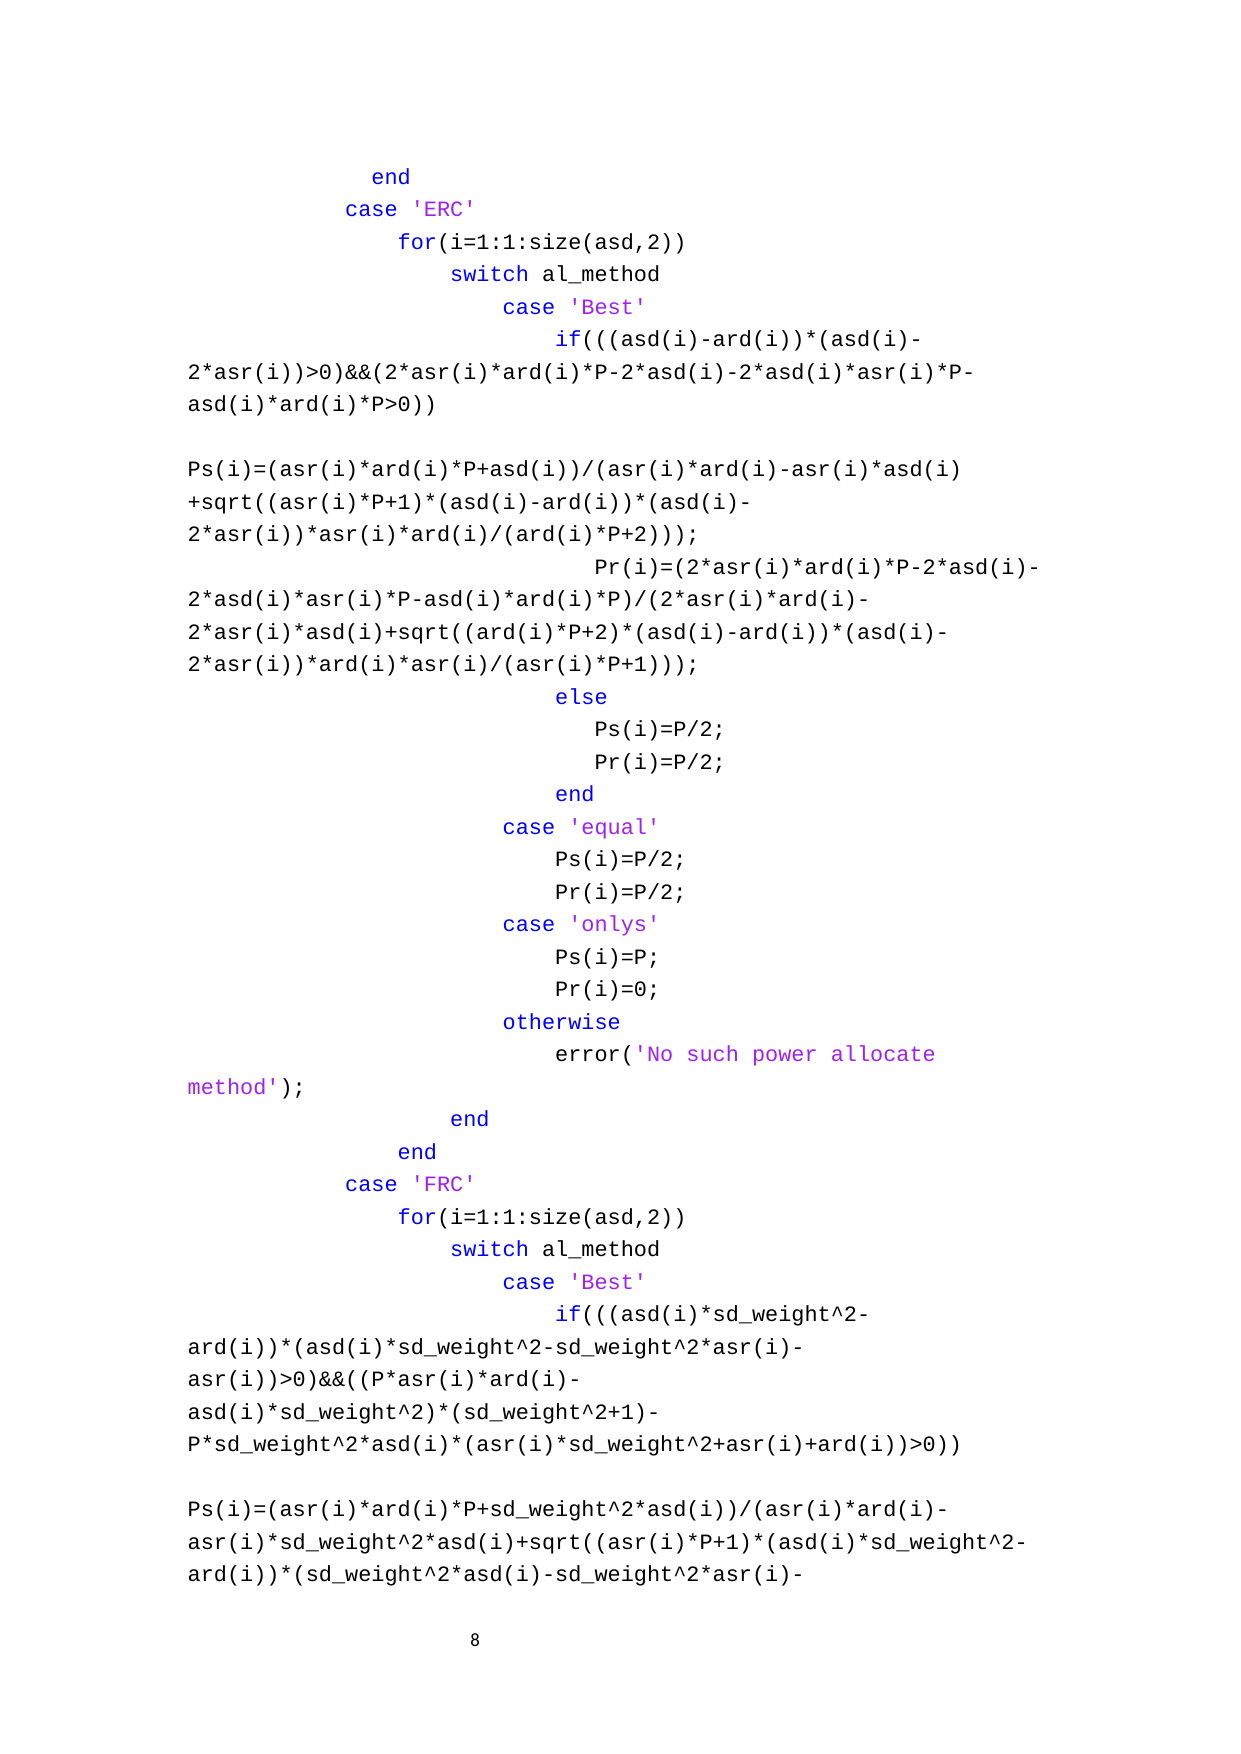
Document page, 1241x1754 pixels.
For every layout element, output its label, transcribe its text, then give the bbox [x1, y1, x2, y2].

text for(i=1:1:size(asd,2)) [187, 227, 1053, 259]
text Ps(i)=P; [187, 942, 1053, 974]
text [187, 1462, 1053, 1592]
text end [187, 162, 1053, 194]
text Pr(i)=P/2; [187, 877, 1053, 909]
text Ps(i)=P/2; [187, 844, 1053, 877]
text case 'equal' [187, 812, 1053, 844]
text case 'onlys' [187, 909, 1053, 942]
text case 'FRC' [187, 1169, 1053, 1202]
text case 'Best' [187, 292, 1053, 324]
text error('No such power allocate method'); [187, 1039, 1053, 1104]
text switch al_method [187, 259, 1053, 292]
text end [187, 779, 1053, 812]
text if(((asd(i)-ard(i))*(asd(i)-2*asr(i))>0)&&(2*asr(i)*ard(i)*P-2*asd(i)-2*asd(i)*asr(i)*P-asd(i)*ard(i)*P>0)) [187, 324, 1053, 422]
text end [187, 1137, 1053, 1169]
text Ps(i)=P/2; [187, 714, 1053, 747]
text Pr(i)=(2*asr(i)*ard(i)*P-2*asd(i)-2*asd(i)*asr(i)*P-asd(i)*ard(i)*P)/(2*asr(i)*ard(i)-2*asr(i)*asd(i)+sqrt((ard(i)*P+2)*(asd(i)-ard(i))*(asd(i)-2*asr(i))*ard(i)*asr(i)/(asr(i)*P+1))); [187, 552, 1053, 682]
text Pr(i)=P/2; [187, 747, 1053, 779]
text Pr(i)=0; [187, 974, 1053, 1007]
text case 'ERC' [187, 194, 1053, 227]
text else [187, 682, 1053, 714]
text end [187, 1104, 1053, 1137]
text case 'Best' [187, 1267, 1053, 1299]
text Ps(i)=(asr(i)*ard(i)*P+asd(i))/(asr(i)*ard(i)-asr(i)*asd(i)+sqrt((asr(i)*P+1)*(asd(i)-ard(i))*(asd(i)-2*asr(i))*asr(i)*ard(i)/(ard(i)*P+2))); [187, 422, 1053, 552]
text for(i=1:1:size(asd,2)) [187, 1202, 1053, 1234]
text otherwise [187, 1007, 1053, 1039]
text switch al_method [187, 1234, 1053, 1267]
text if(((asd(i)*sd_weight^2-ard(i))*(asd(i)*sd_weight^2-sd_weight^2*asr(i)-asr(i))>0)&&((P*asr(i)*ard(i)-asd(i)*sd_weight^2)*(sd_weight^2+1)-P*sd_weight^2*asd(i)*(asr(i)*sd_weight^2+asr(i)+ard(i))>0)) [187, 1299, 1053, 1462]
